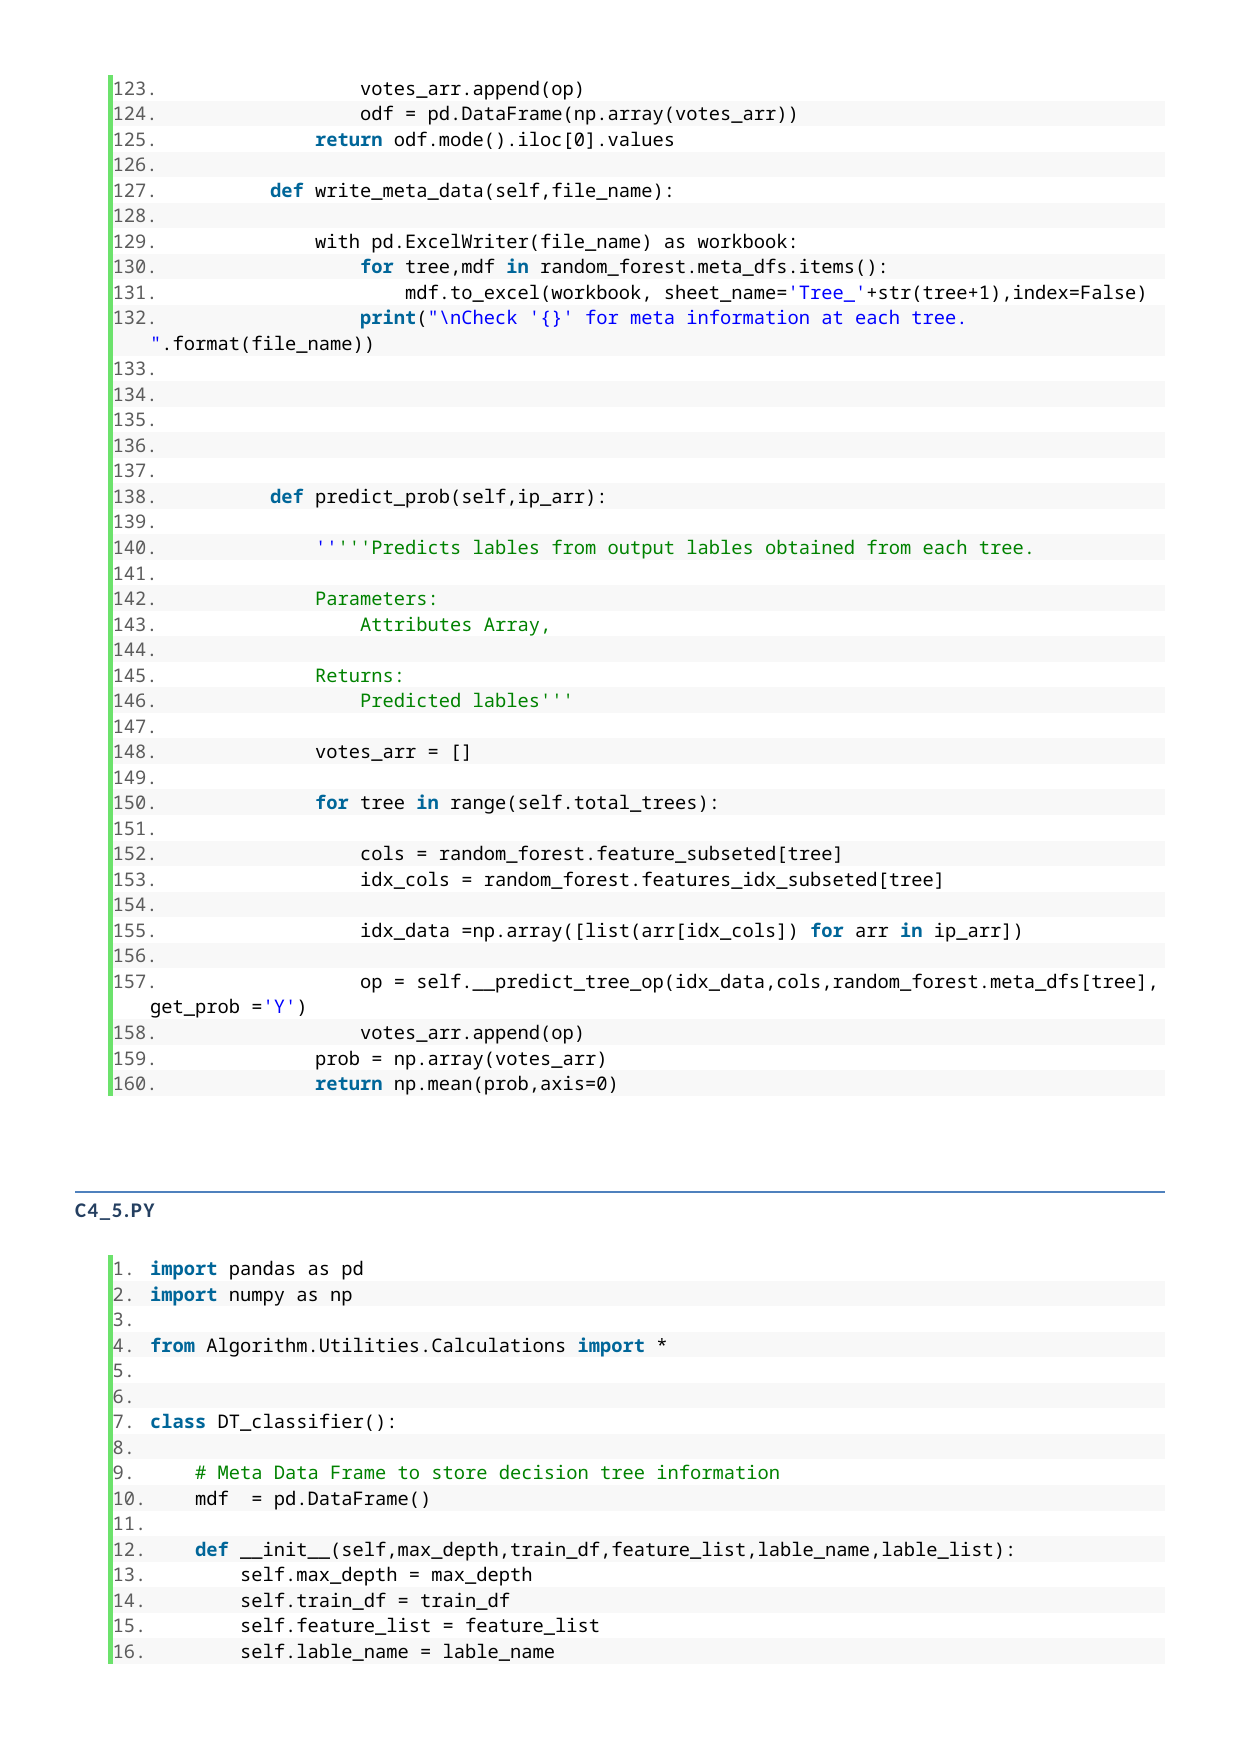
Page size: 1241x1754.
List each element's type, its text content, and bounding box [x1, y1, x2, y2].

list self.feature_list = feature_list [113, 1613, 1165, 1638]
list mdf.to_excel(workbook, sheet_name='Tree_'+str(tree+1),index=False) [113, 279, 1165, 305]
list '''''Predicts lables from output lables obtained from each tree. [113, 534, 1165, 560]
list import numpy as np [113, 1281, 1165, 1306]
list with pd.ExcelWriter(file_name) as workbook: [113, 228, 1165, 254]
list cols = random_forest.feature_subseted[tree] [113, 841, 1165, 866]
list class DT_classifier(): [113, 1408, 1165, 1434]
list def write_meta_data(self,file_name): [113, 177, 1165, 203]
list print("\nCheck '{}' for meta information at each tree.".format(file_name)) [113, 305, 1165, 356]
list odf = pd.DataFrame(np.array(votes_arr)) [113, 101, 1165, 126]
list return odf.mode().iloc[0].values [113, 126, 1165, 152]
list votes_arr.append(op) [113, 1019, 1165, 1045]
list Returns: [113, 662, 1165, 687]
list import pandas as pd [113, 1255, 1165, 1281]
list idx_data =np.array([list(arr[idx_cols]) for arr in ip_arr]) [113, 917, 1165, 943]
list def __init__(self,max_depth,train_df,feature_list,lable_name,lable_list): [113, 1536, 1165, 1562]
list votes_arr = [] [113, 738, 1165, 764]
list self.max_depth = max_depth [113, 1562, 1165, 1587]
list return np.mean(prob,axis=0) [113, 1070, 1165, 1096]
list idx_cols = random_forest.features_idx_subseted[tree] [113, 866, 1165, 892]
list votes_arr.append(op) [113, 75, 1165, 101]
list op = self.__predict_tree_op(idx_data,cols,random_forest.meta_dfs[tree],get_prob ='Y') [113, 968, 1165, 1019]
list # Meta Data Frame to store decision tree information [113, 1459, 1165, 1485]
list for tree in range(self.total_trees): [113, 789, 1165, 815]
list Parameters: [113, 585, 1165, 611]
list mdf = pd.DataFrame() [113, 1485, 1165, 1511]
list from Algorithm.Utilities.Calculations import * [113, 1332, 1165, 1357]
list self.train_df = train_df [113, 1587, 1165, 1613]
list Attributes Array, [113, 611, 1165, 636]
list prob = np.array(votes_arr) [113, 1045, 1165, 1070]
subtitle C4_5.py [75, 1193, 1165, 1222]
list Predicted lables''' [113, 687, 1165, 713]
list self.lable_name = lable_name [113, 1638, 1165, 1664]
list def predict_prob(self,ip_arr): [113, 483, 1165, 509]
list for tree,mdf in random_forest.meta_dfs.items(): [113, 254, 1165, 279]
